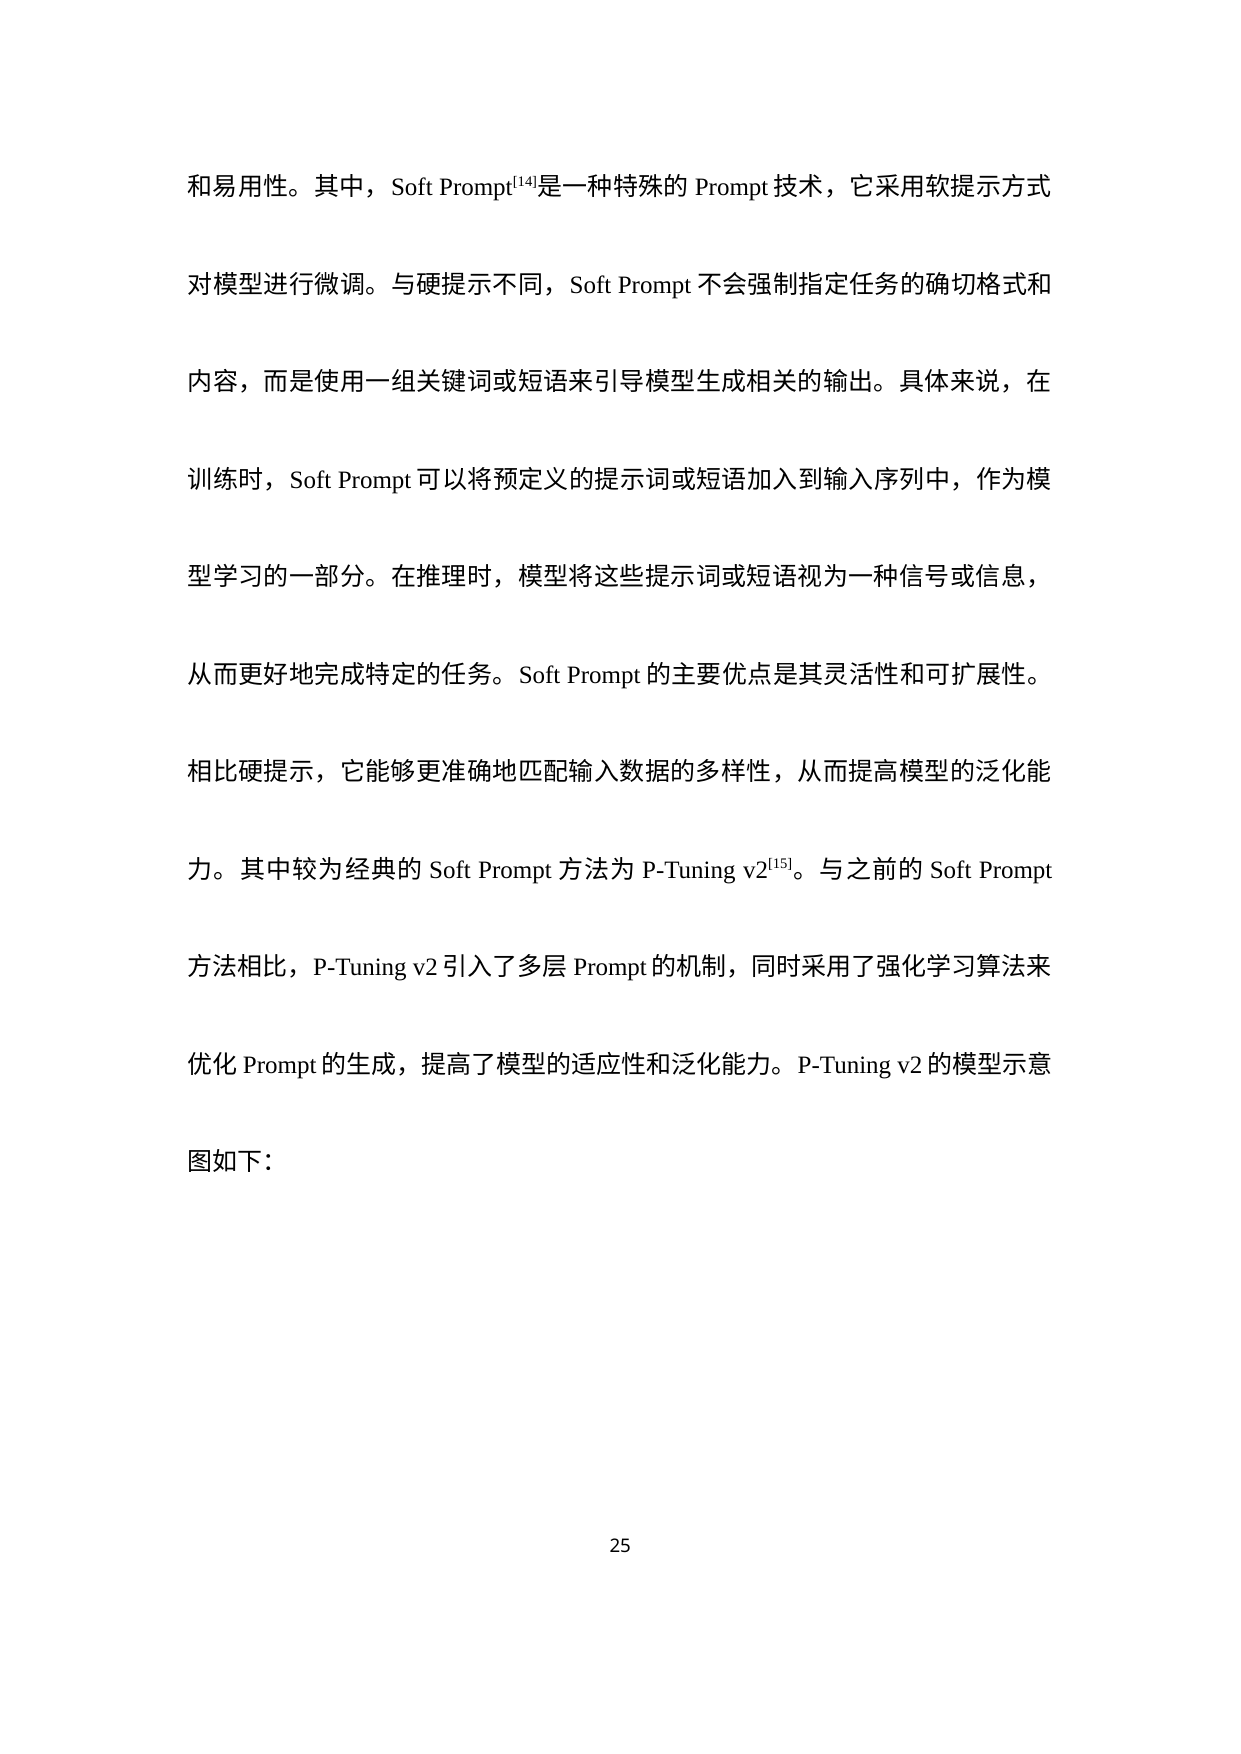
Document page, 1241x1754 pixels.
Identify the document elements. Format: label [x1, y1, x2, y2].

text [187, 152, 1053, 1192]
